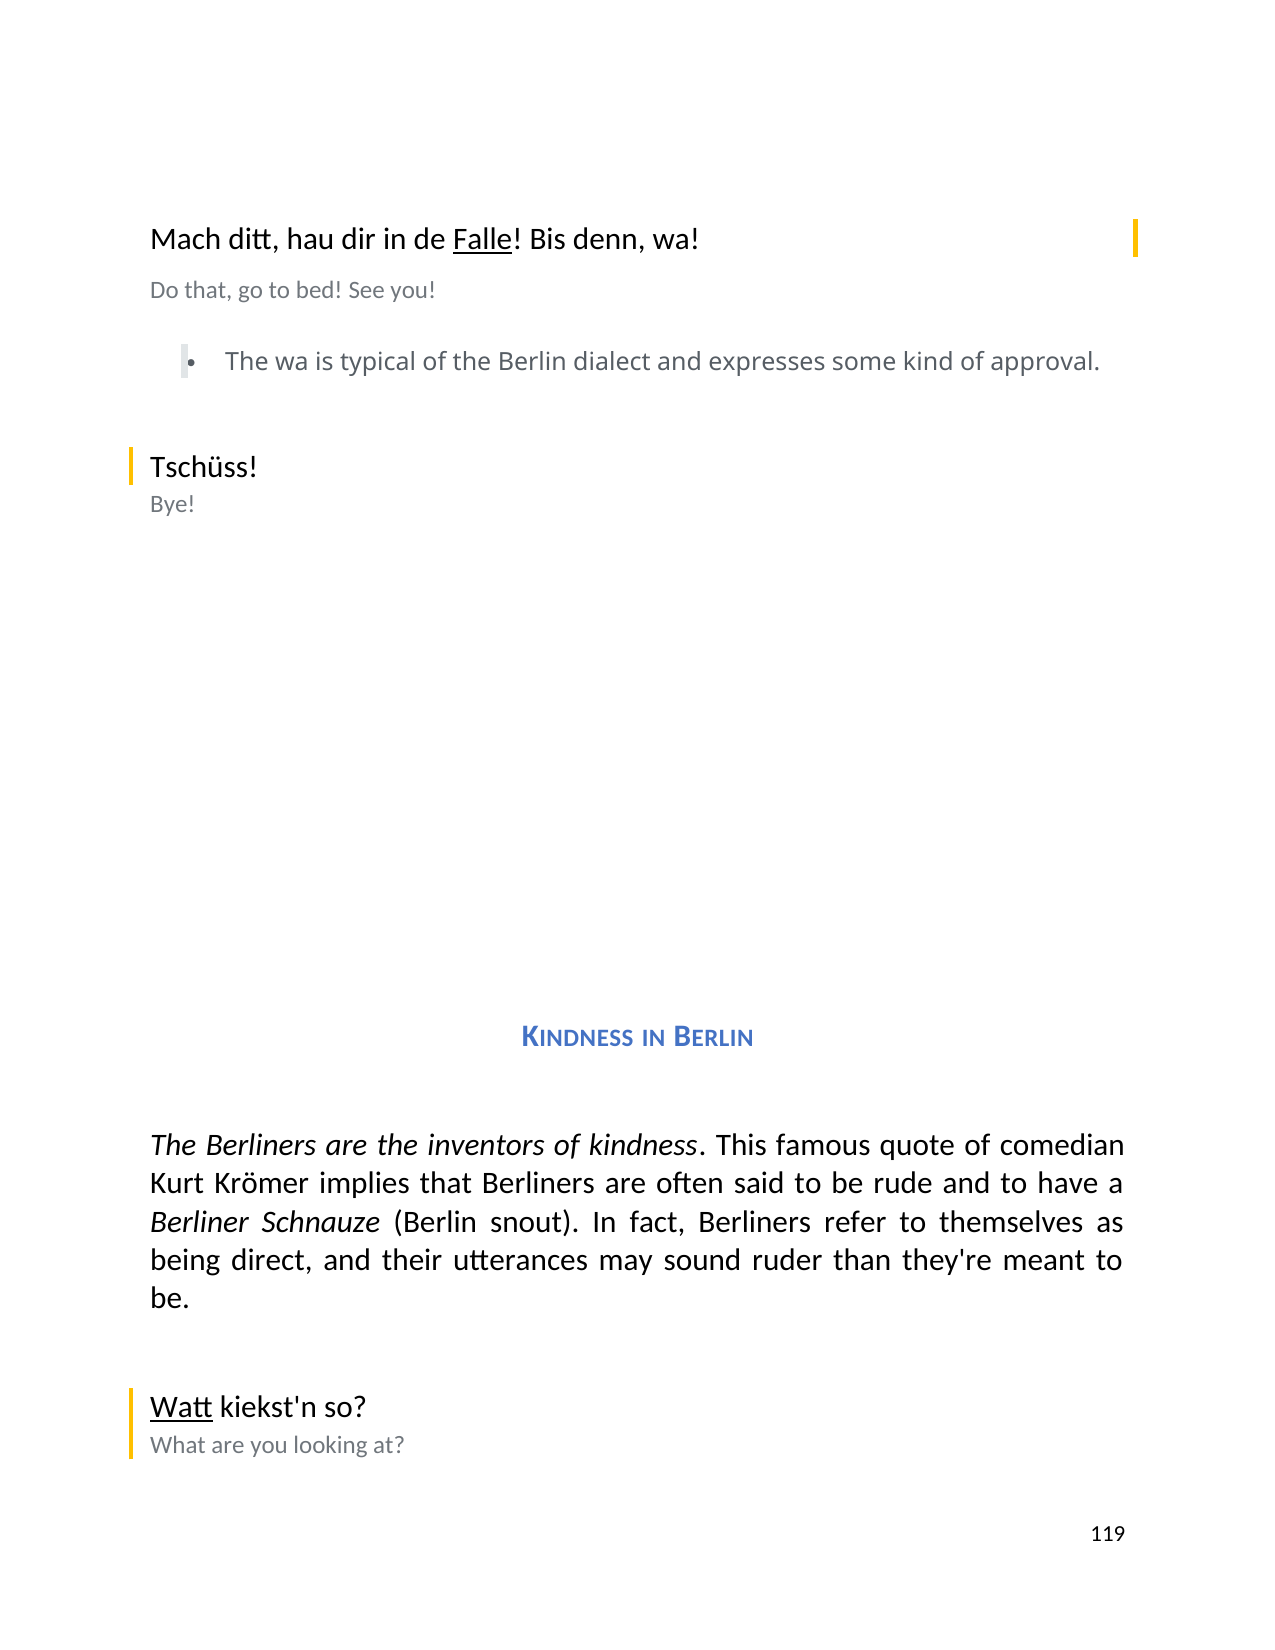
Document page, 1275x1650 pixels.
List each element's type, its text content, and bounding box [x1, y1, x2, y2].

text Mach ditt, hau dir in de Falle! Bis denn, wa! [150, 219, 1133, 257]
text Watt kiekst'n so? [133, 1388, 1125, 1426]
text What are you looking at? [133, 1429, 1125, 1459]
text Tschüss! [133, 447, 1125, 485]
list The wa is typical of the Berlin dialect and expresses some kind of approval. [181, 343, 1125, 378]
text Do that, go to bed! See you! [150, 274, 1125, 305]
text Kindness in Berlin [150, 1016, 1125, 1054]
text The Berliners are the inventors of kindness. This famous quote of comedian Kurt Krömer implies that Berliners are often said to be rude and to have a Berliner Schnauze (Berlin snout). In fact, Berliners refer to themselves as being direct, and their utterances may sound ruder than they're meant to be. [150, 1126, 1125, 1316]
text Bye! [150, 488, 1125, 519]
